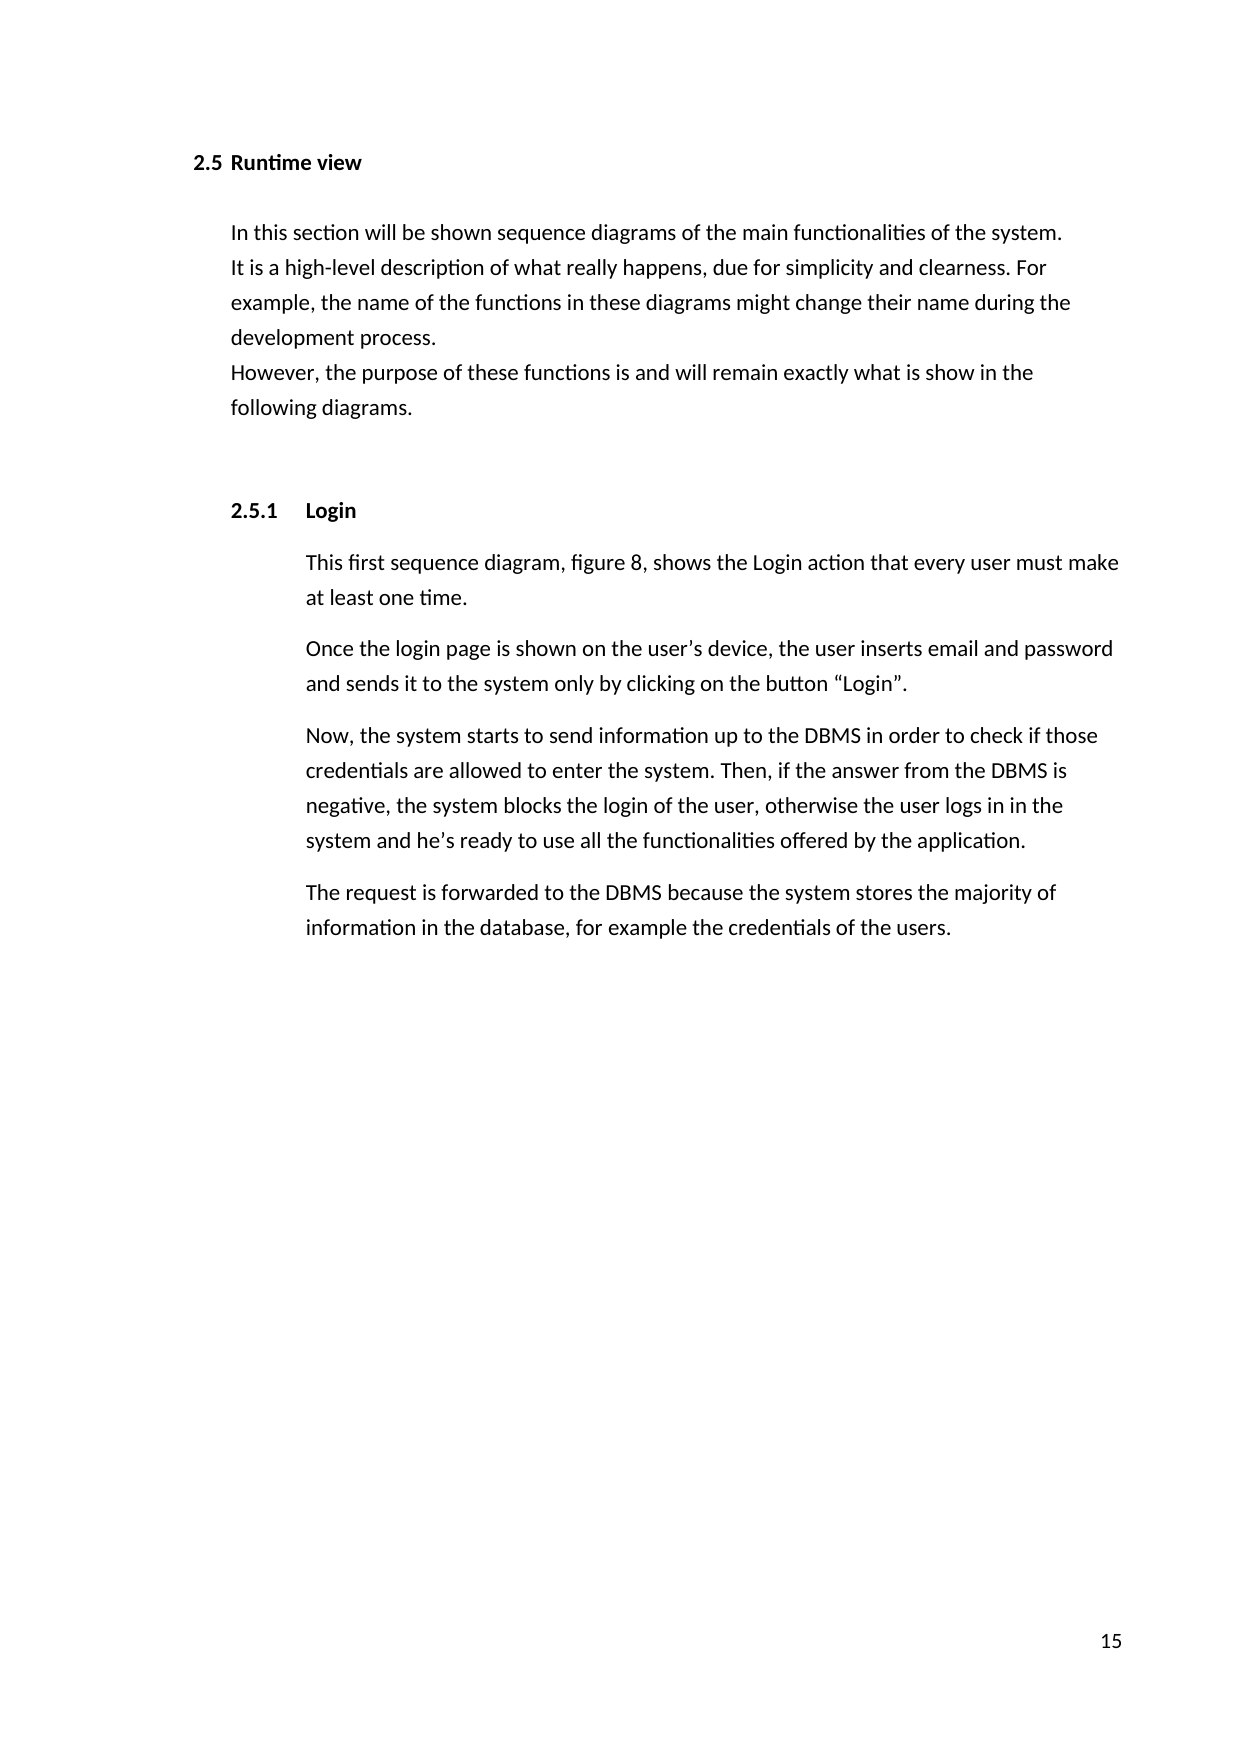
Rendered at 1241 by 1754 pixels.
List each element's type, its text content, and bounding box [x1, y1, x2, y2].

list It is a high-level description of what really happens, due for simplicity and clearness. For example, the name of the functions in these diagrams might change their name during the development process. [231, 253, 1122, 351]
text Now, the system starts to send information up to the DBMS in order to check if those credentials are allowed to enter the system. Then, if the answer from the DBMS is negative, the system blocks the login of the user, otherwise the user logs in in the system and he’s ready to use all the functionalities offered by the application. [306, 721, 1122, 854]
list Login [231, 496, 1122, 524]
list However, the purpose of these functions is and will remain exactly what is show in the following diagrams. [231, 358, 1122, 421]
text Once the login page is shown on the user’s device, the user inserts email and password and sends it to the system only by clicking on the button “Login”. [306, 634, 1122, 697]
text This first sequence diagram, figure 8, shows the Login action that every user must make at least one time. [306, 548, 1122, 611]
text The request is forwarded to the DBMS because the system stores the majority of information in the database, for example the credentials of the users. [306, 878, 1122, 941]
list Runtime view [193, 148, 1122, 176]
list In this section will be shown sequence diagrams of the main functionalities of the system. [231, 218, 1122, 246]
